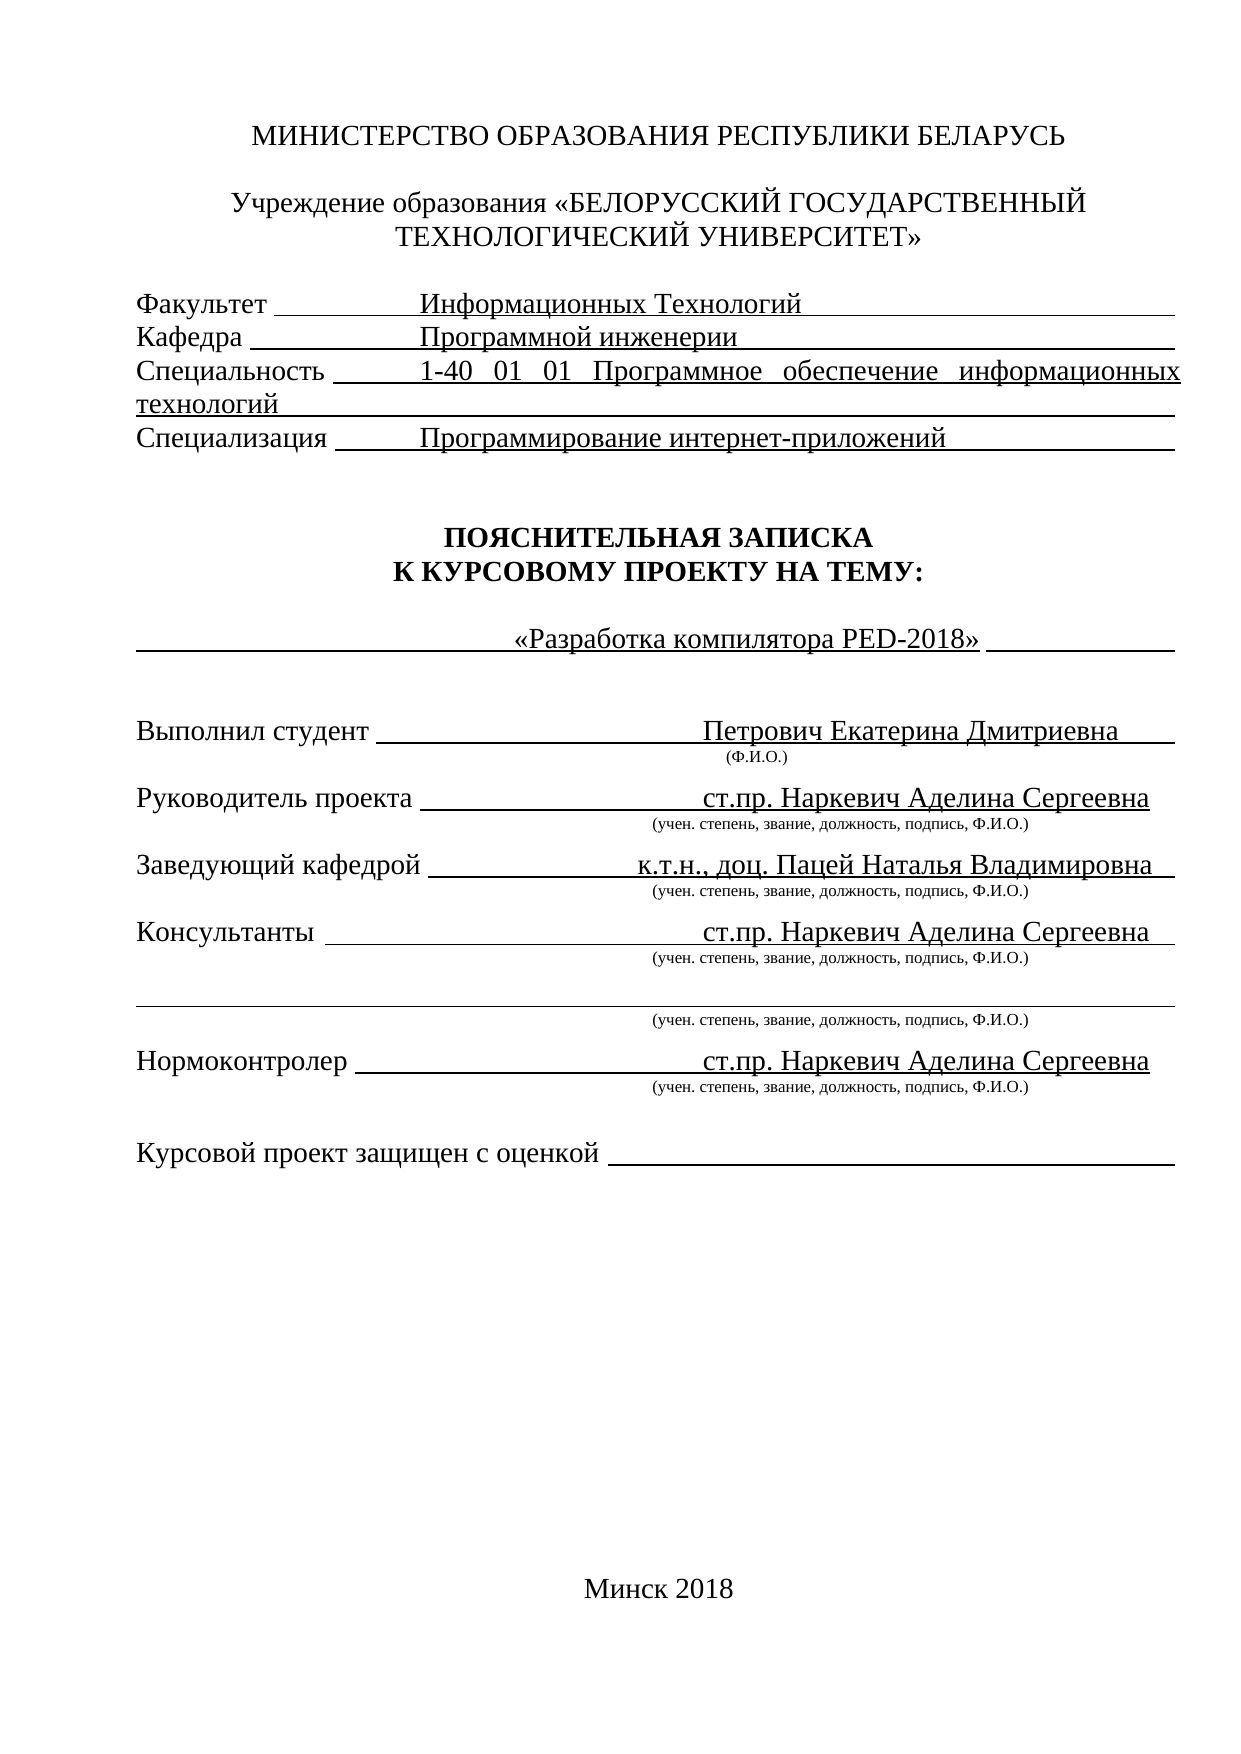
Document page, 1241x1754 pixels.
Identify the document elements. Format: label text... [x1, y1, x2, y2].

text Нормоконтролер ст.пр. Наркевич Аделина Сергеевна [136, 1043, 1181, 1077]
text (учен. степень, звание, должность, подпись, Ф.И.О.) [652, 881, 1181, 914]
text Кафедра Программной инженерии [136, 319, 1181, 353]
text К КУРСОВОМУ ПРОЕКТУ НА ТЕМУ: [136, 554, 1181, 588]
text Специализация Программирование интернет-приложений [136, 420, 1181, 453]
text Курсовой проект защищен с оценкой [136, 1135, 1181, 1169]
text (учен. степень, звание, должность, подпись, Ф.И.О.) [652, 948, 1181, 982]
text Факультет Информационных Технологий [136, 286, 1181, 319]
text Выполнил студент Петрович Екатерина Дмитриевна [136, 713, 1181, 747]
text Минск 2018 [136, 1571, 1181, 1605]
text (учен. степень, звание, должность, подпись, Ф.И.О.) [652, 1077, 1181, 1110]
text Учреждение образования «БЕЛОРУССКИЙ ГОСУДАРСТВЕННЫЙ [136, 185, 1181, 219]
text ПОЯСНИТЕЛЬНАЯ ЗАПИСКА [136, 521, 1181, 554]
text МИНИСТЕРСТВО ОБРАЗОВАНИЯ РЕСПУБЛИКИ БЕЛАРУСЬ [136, 118, 1181, 152]
text Руководитель проекта ст.пр. Наркевич Аделина Сергеевна [136, 780, 1181, 814]
text (Ф.И.О.) [652, 747, 1181, 780]
text ТЕХНОЛОГИЧЕСКИЙ УНИВЕРСИТЕТ» [136, 219, 1181, 252]
text Консультанты ст.пр. Наркевич Аделина Сергеевна [136, 914, 1181, 948]
text Заведующий кафедрой к.т.н., доц. Пацей Наталья Владимировна [136, 847, 1181, 881]
text (учен. степень, звание, должность, подпись, Ф.И.О.) [652, 814, 1181, 847]
text (учен. степень, звание, должность, подпись, Ф.И.О.) [652, 1010, 1181, 1043]
text Специальность 1-40 01 01 Программное обеспечение информационных технологий [136, 353, 1181, 420]
text «Разработка компилятора PED-2018» [136, 621, 1181, 655]
